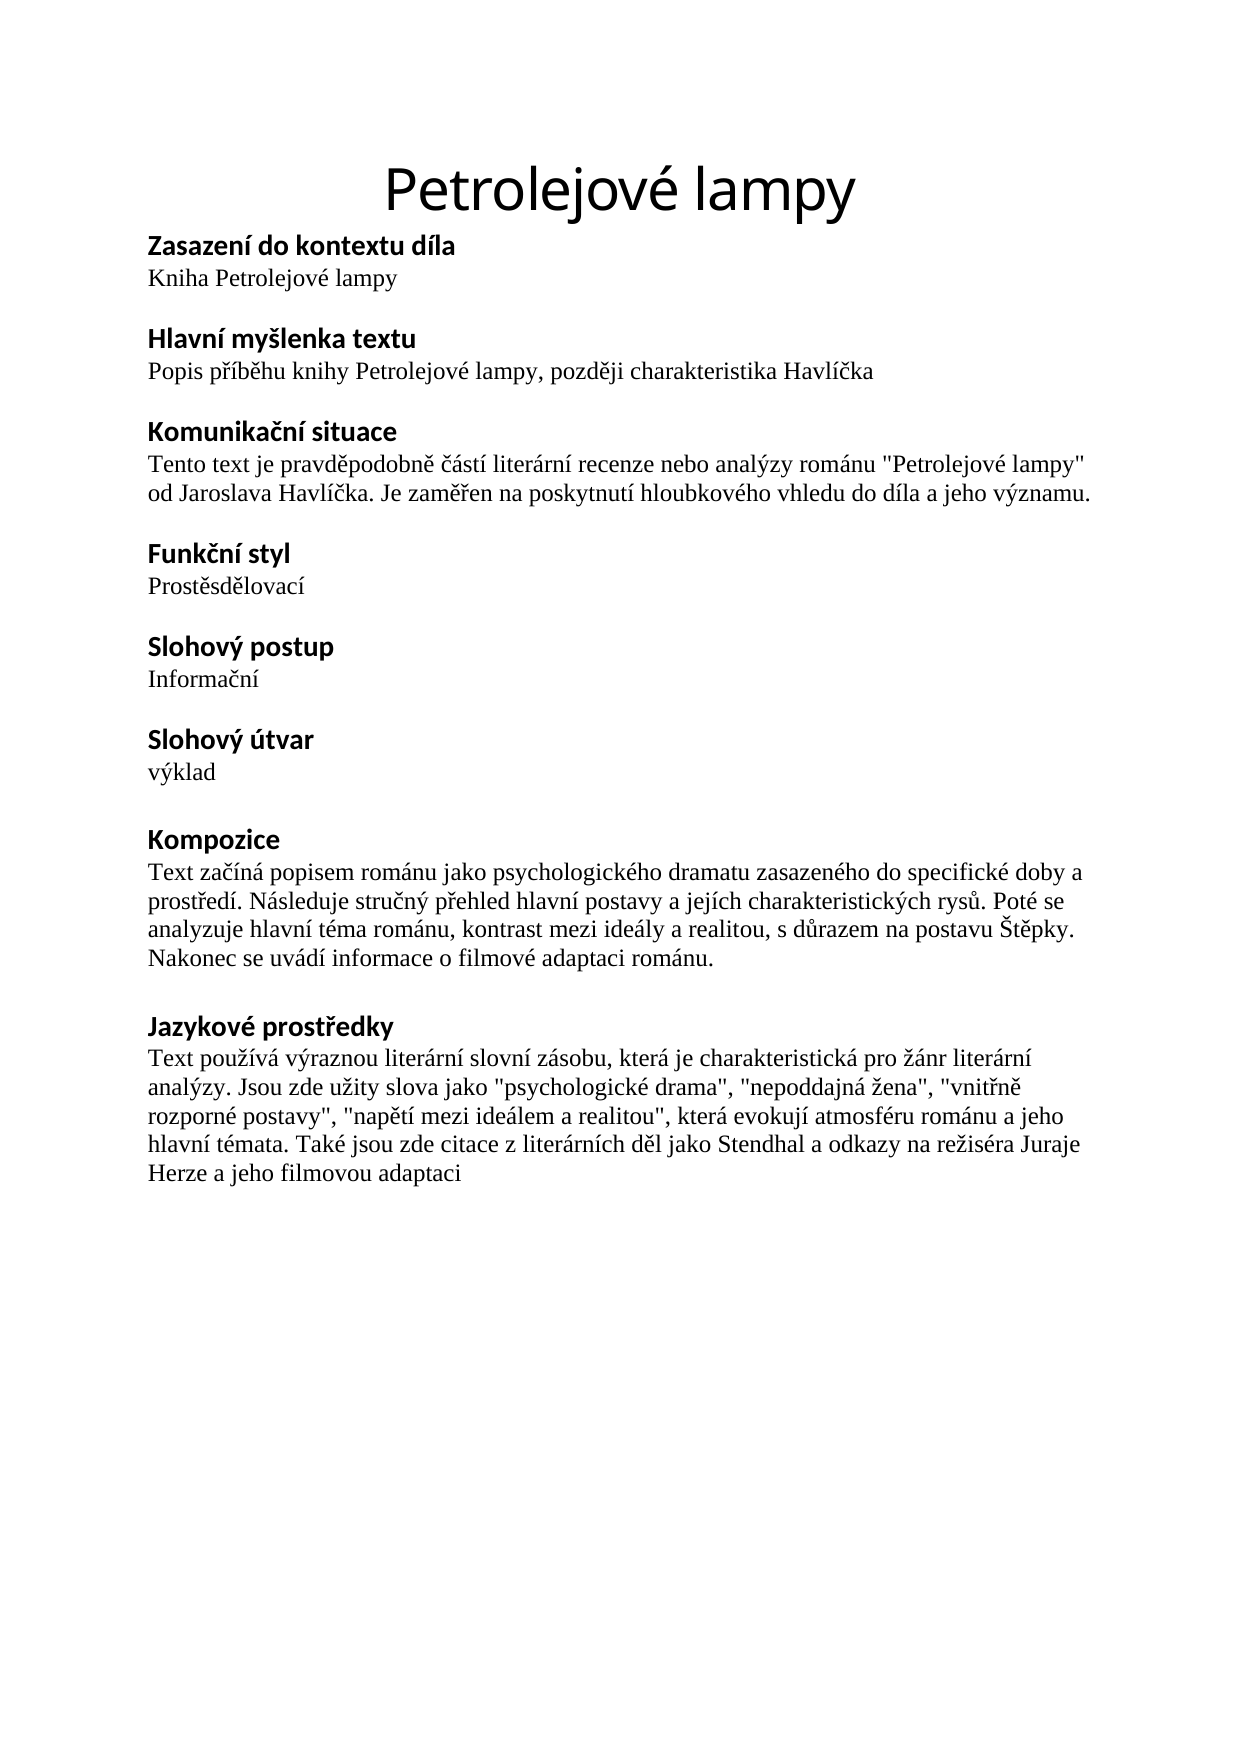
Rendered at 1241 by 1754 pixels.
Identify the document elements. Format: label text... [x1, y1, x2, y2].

text Slohový postup [148, 628, 1093, 664]
text Jazykové prostředky [148, 1008, 1093, 1043]
text Slohový útvar [148, 721, 1093, 757]
text Prostěsdělovací [148, 571, 1093, 599]
text Text používá výraznou literární slovní zásobu, která je charakteristická pro žánr literární analýzy. Jsou zde užity slova jako "psychologické drama", "nepoddajná žena", "vnitřně rozporné postavy", "napětí mezi ideálem a realitou", která evokují atmosféru románu a jeho hlavní témata. Také jsou zde citace z literárních děl jako Stendhal a odkazy na režiséra Juraje Herze a jeho filmovou adaptaci [148, 1043, 1093, 1187]
text výklad [148, 757, 1093, 786]
text Kniha Petrolejové lampy [148, 263, 1093, 291]
text Hlavní myšlenka textu [148, 320, 1093, 356]
text Informační [148, 664, 1093, 693]
text Komunikační situace [148, 413, 1093, 449]
text Kompozice [148, 821, 1093, 857]
text Zasazení do kontextu díla [148, 227, 1093, 263]
text Text začíná popisem románu jako psychologického dramatu zasazeného do specifické doby a prostředí. Následuje stručný přehled hlavní postavy a jejích charakteristických rysů. Poté se analyzuje hlavní téma románu, kontrast mezi ideály a realitou, s důrazem na postavu Štěpky. Nakonec se uvádí informace o filmové adaptaci románu. [148, 857, 1093, 972]
title Petrolejové lampy [148, 148, 1093, 227]
text Funkční styl [148, 535, 1093, 571]
text Popis příběhu knihy Petrolejové lampy, později charakteristika Havlíčka [148, 356, 1093, 384]
text Tento text je pravděpodobně částí literární recenze nebo analýzy románu "Petrolejové lampy" od Jaroslava Havlíčka. Je zaměřen na poskytnutí hloubkového vhledu do díla a jeho významu. [148, 449, 1093, 506]
